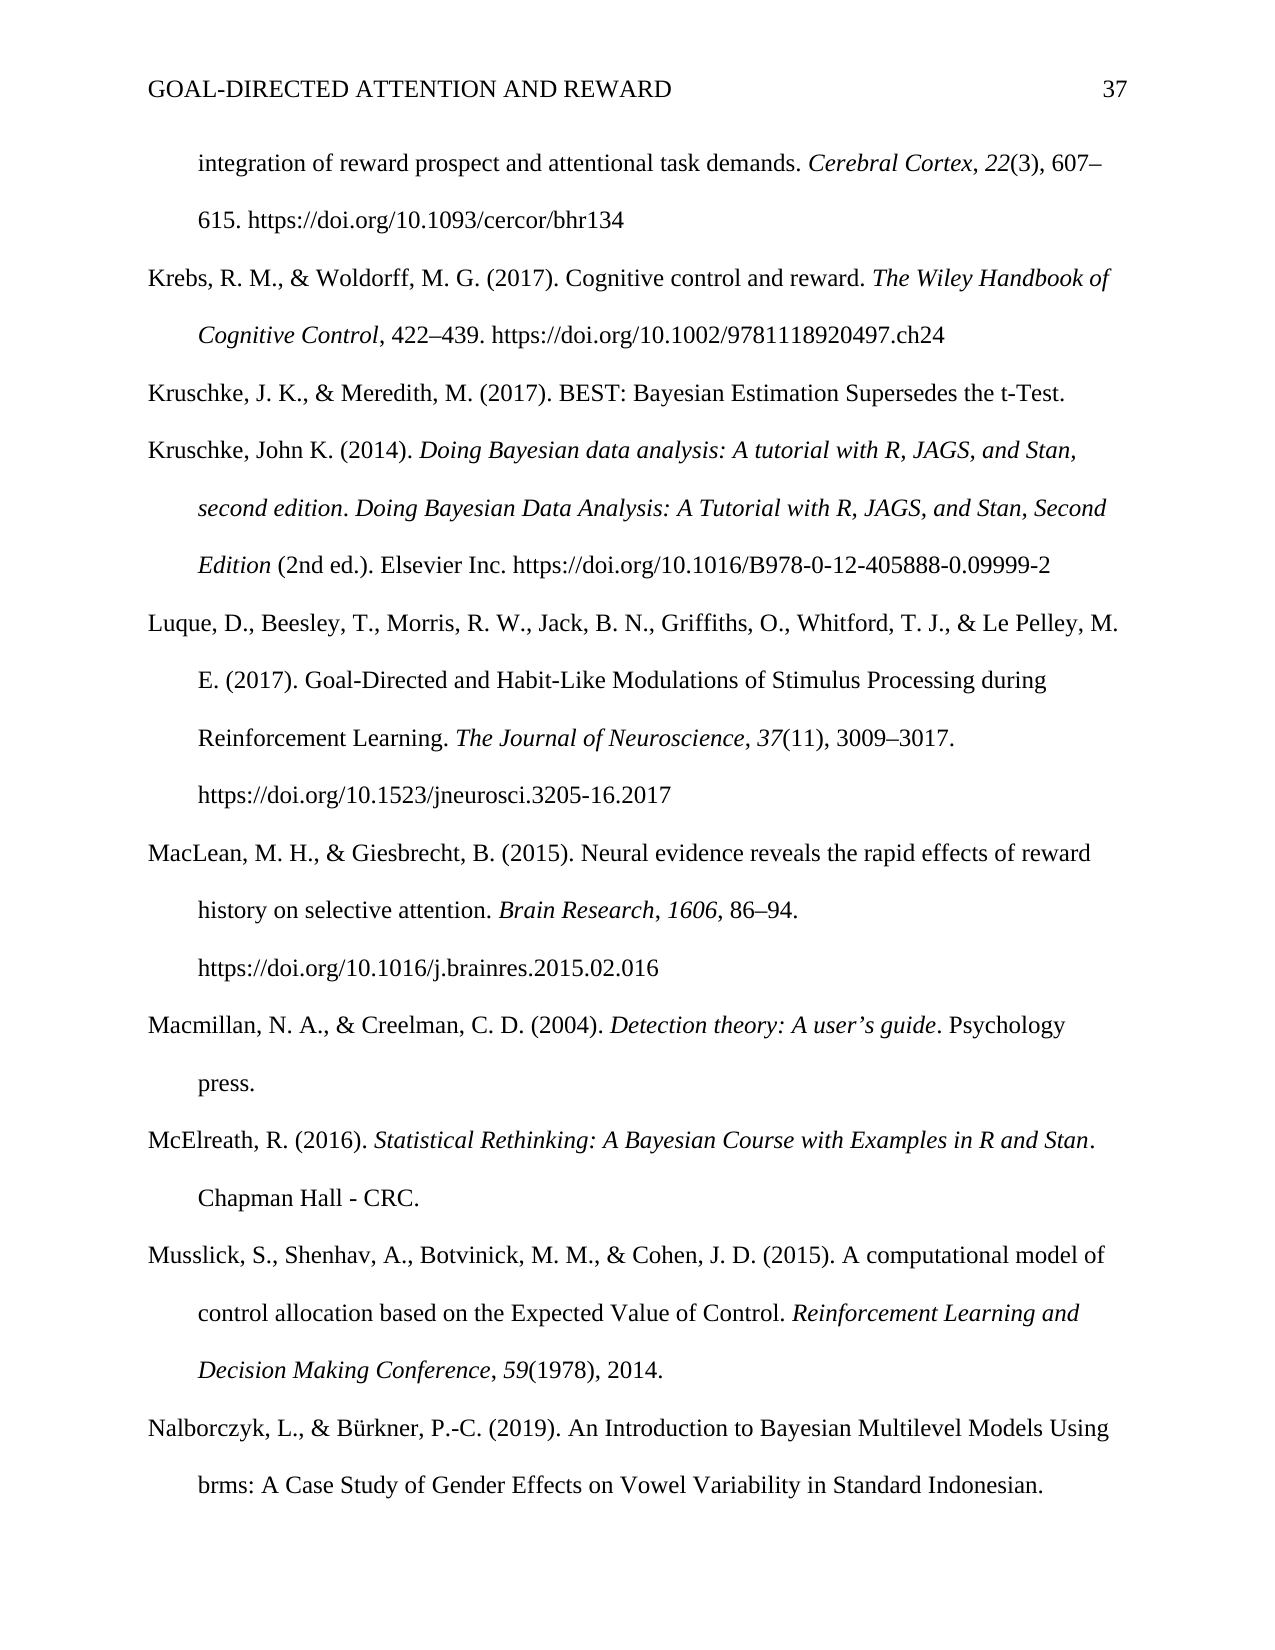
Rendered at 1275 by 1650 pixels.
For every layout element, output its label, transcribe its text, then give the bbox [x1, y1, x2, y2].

text Kruschke, J. K., & Meredith, M. (2017). BEST: Bayesian Estimation Supersedes the t-Test. [148, 378, 1127, 406]
text Luque, D., Beesley, T., Morris, R. W., Jack, B. N., Griffiths, O., Whitford, T. J., & Le Pelley, M. E. (2017). Goal-Directed and Habit-Like Modulations of Stimulus Processing during Reinforcement Learning. The Journal of Neuroscience, 37(11), 3009–3017. https://doi.org/10.1523/jneurosci.3205-16.2017 [148, 608, 1127, 809]
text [148, 148, 1127, 234]
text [148, 1413, 1127, 1499]
text MacLean, M. H., & Giesbrecht, B. (2015). Neural evidence reveals the rapid effects of reward history on selective attention. Brain Research, 1606, 86–94. https://doi.org/10.1016/j.brainres.2015.02.016 [148, 838, 1127, 981]
text McElreath, R. (2016). Statistical Rethinking: A Bayesian Course with Examples in R and Stan. Chapman Hall - CRC. [148, 1125, 1127, 1211]
text Macmillan, N. A., & Creelman, C. D. (2004). Detection theory: A user’s guide. Psychology press. [148, 1010, 1127, 1096]
